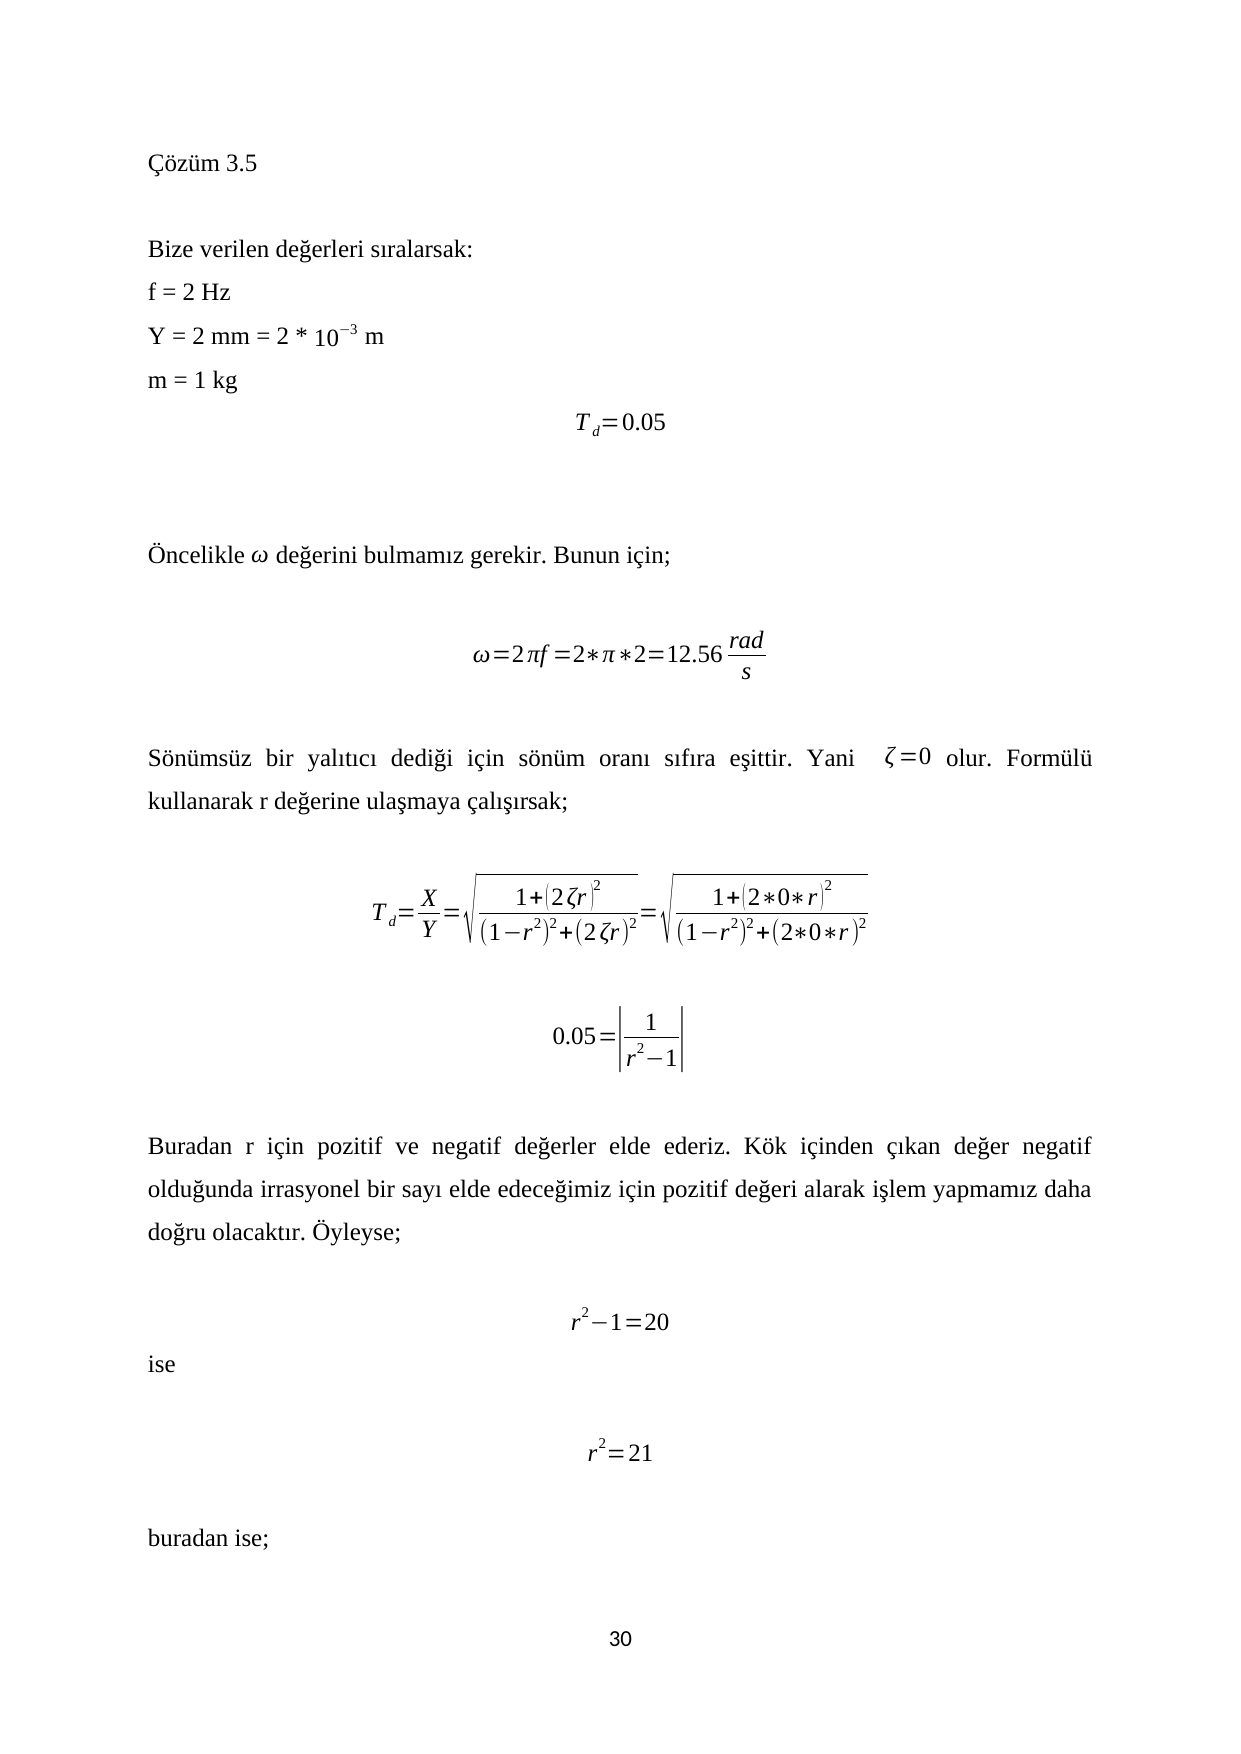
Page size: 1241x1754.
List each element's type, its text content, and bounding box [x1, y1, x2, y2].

text f = 2 Hz [148, 277, 1093, 306]
text Buradan r için pozitif ve negatif değerler elde ederiz. Kök içinden çıkan değer negatif olduğunda irrasyonel bir sayı elde edeceğimiz için pozitif değeri alarak işlem yapmamız daha doğru olacaktır. Öyleyse; [148, 1131, 1093, 1246]
text ise [148, 1349, 1093, 1377]
text m = 1 kg [148, 366, 1093, 394]
text Çözüm 3.5 [148, 148, 1093, 176]
text Öncelikle değerini bulmamız gerekir. Bunun için; [148, 540, 1093, 569]
text Bize verilen değerleri sıralarsak: [148, 234, 1093, 263]
text Sönümsüz bir yalıtıcı dediği için sönüm oranı sıfıra eşittir. Yani olur. Formülü kullanarak r değerine ulaşmaya çalışırsak; [148, 743, 1093, 814]
text Y = 2 mm = 2 * m [148, 320, 1093, 351]
text buradan ise; [148, 1523, 1093, 1552]
